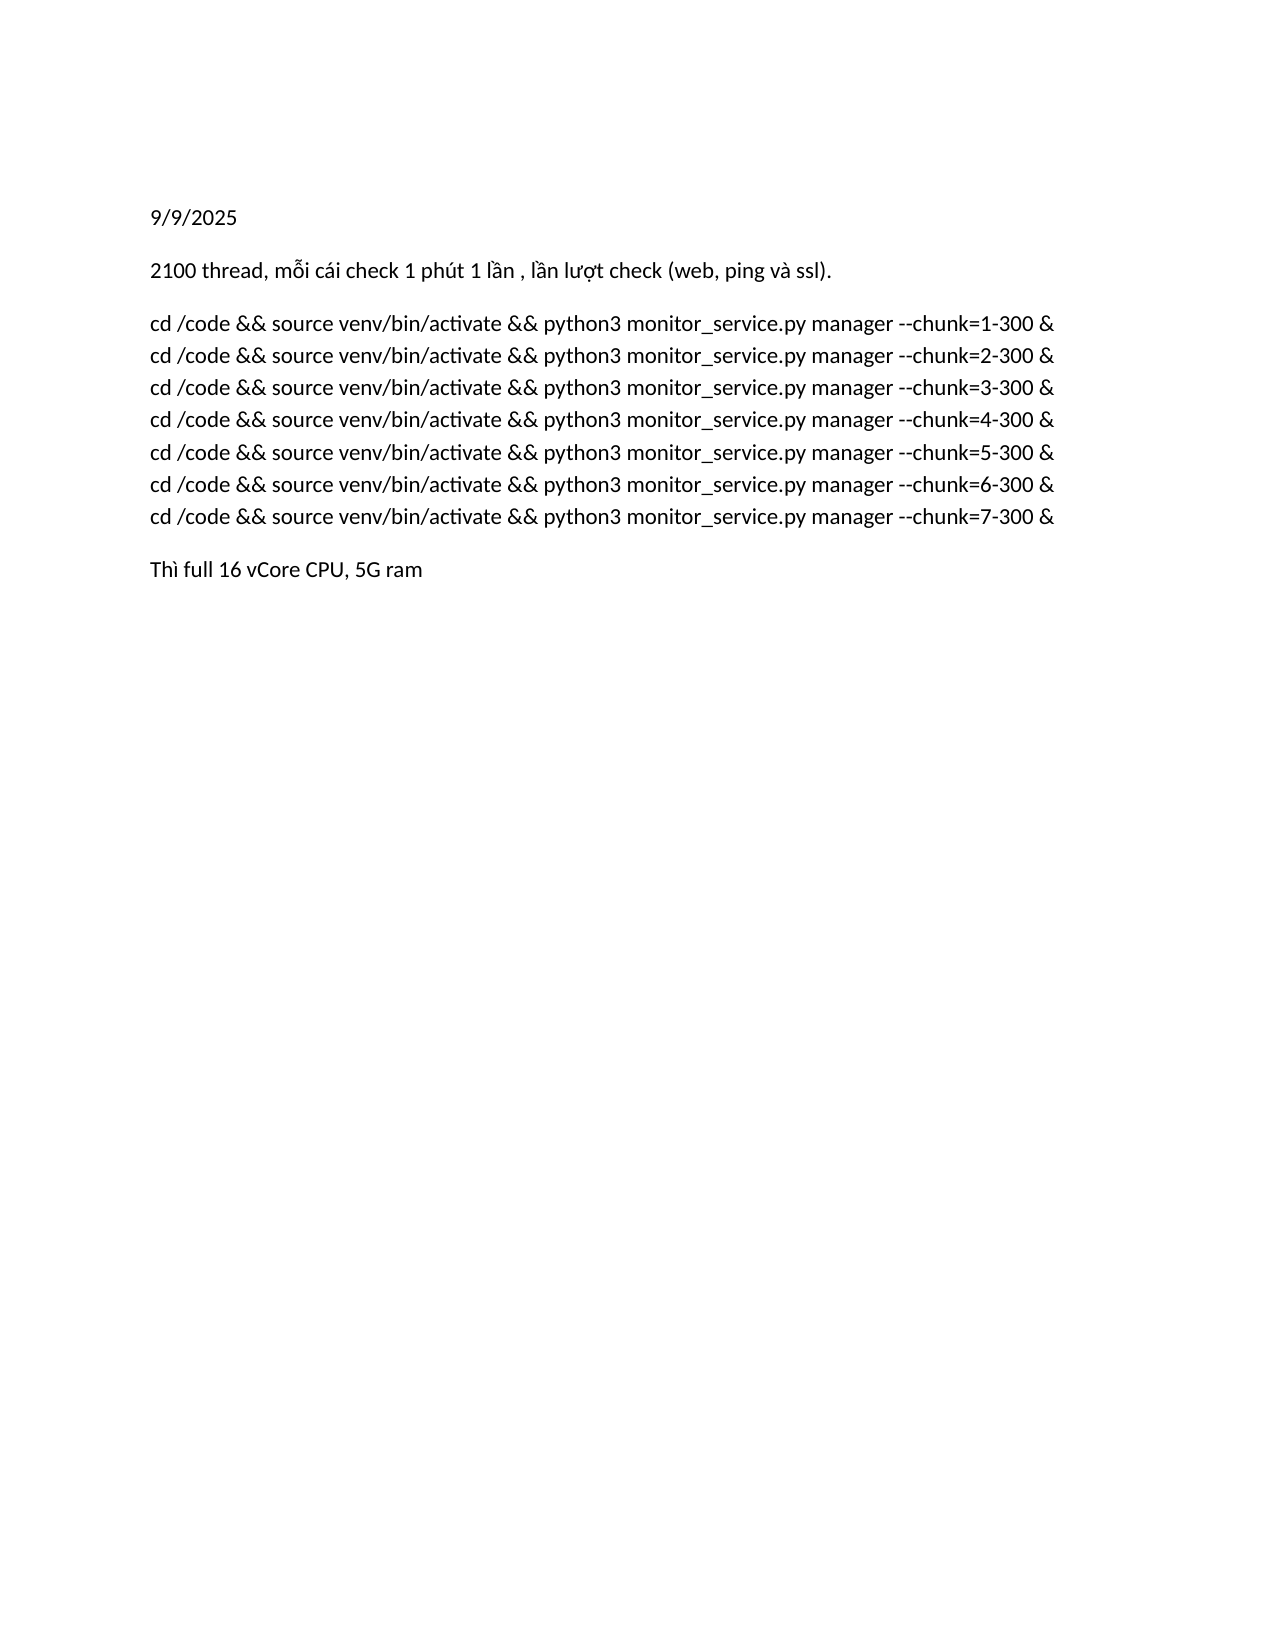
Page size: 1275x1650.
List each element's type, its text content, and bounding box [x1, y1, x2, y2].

text cd /code && source venv/bin/activate && python3 monitor_service.py manager --chunk=1-300 & cd /code && source venv/bin/activate && python3 monitor_service.py manager --chunk=2-300 & cd /code && source venv/bin/activate && python3 monitor_service.py manager --chunk=3-300 & cd /code && source venv/bin/activate && python3 monitor_service.py manager --chunk=4-300 & cd /code && source venv/bin/activate && python3 monitor_service.py manager --chunk=5-300 & cd /code && source venv/bin/activate && python3 monitor_service.py manager --chunk=6-300 & cd /code && source venv/bin/activate && python3 monitor_service.py manager --chunk=7-300 & [150, 309, 1125, 530]
text 2100 thread, mỗi cái check 1 phút 1 lần , lần lượt check (web, ping và ssl). [150, 256, 1125, 284]
text Thì full 16 vCore CPU, 5G ram [150, 555, 1125, 583]
text 9/9/2025 [150, 203, 1125, 231]
